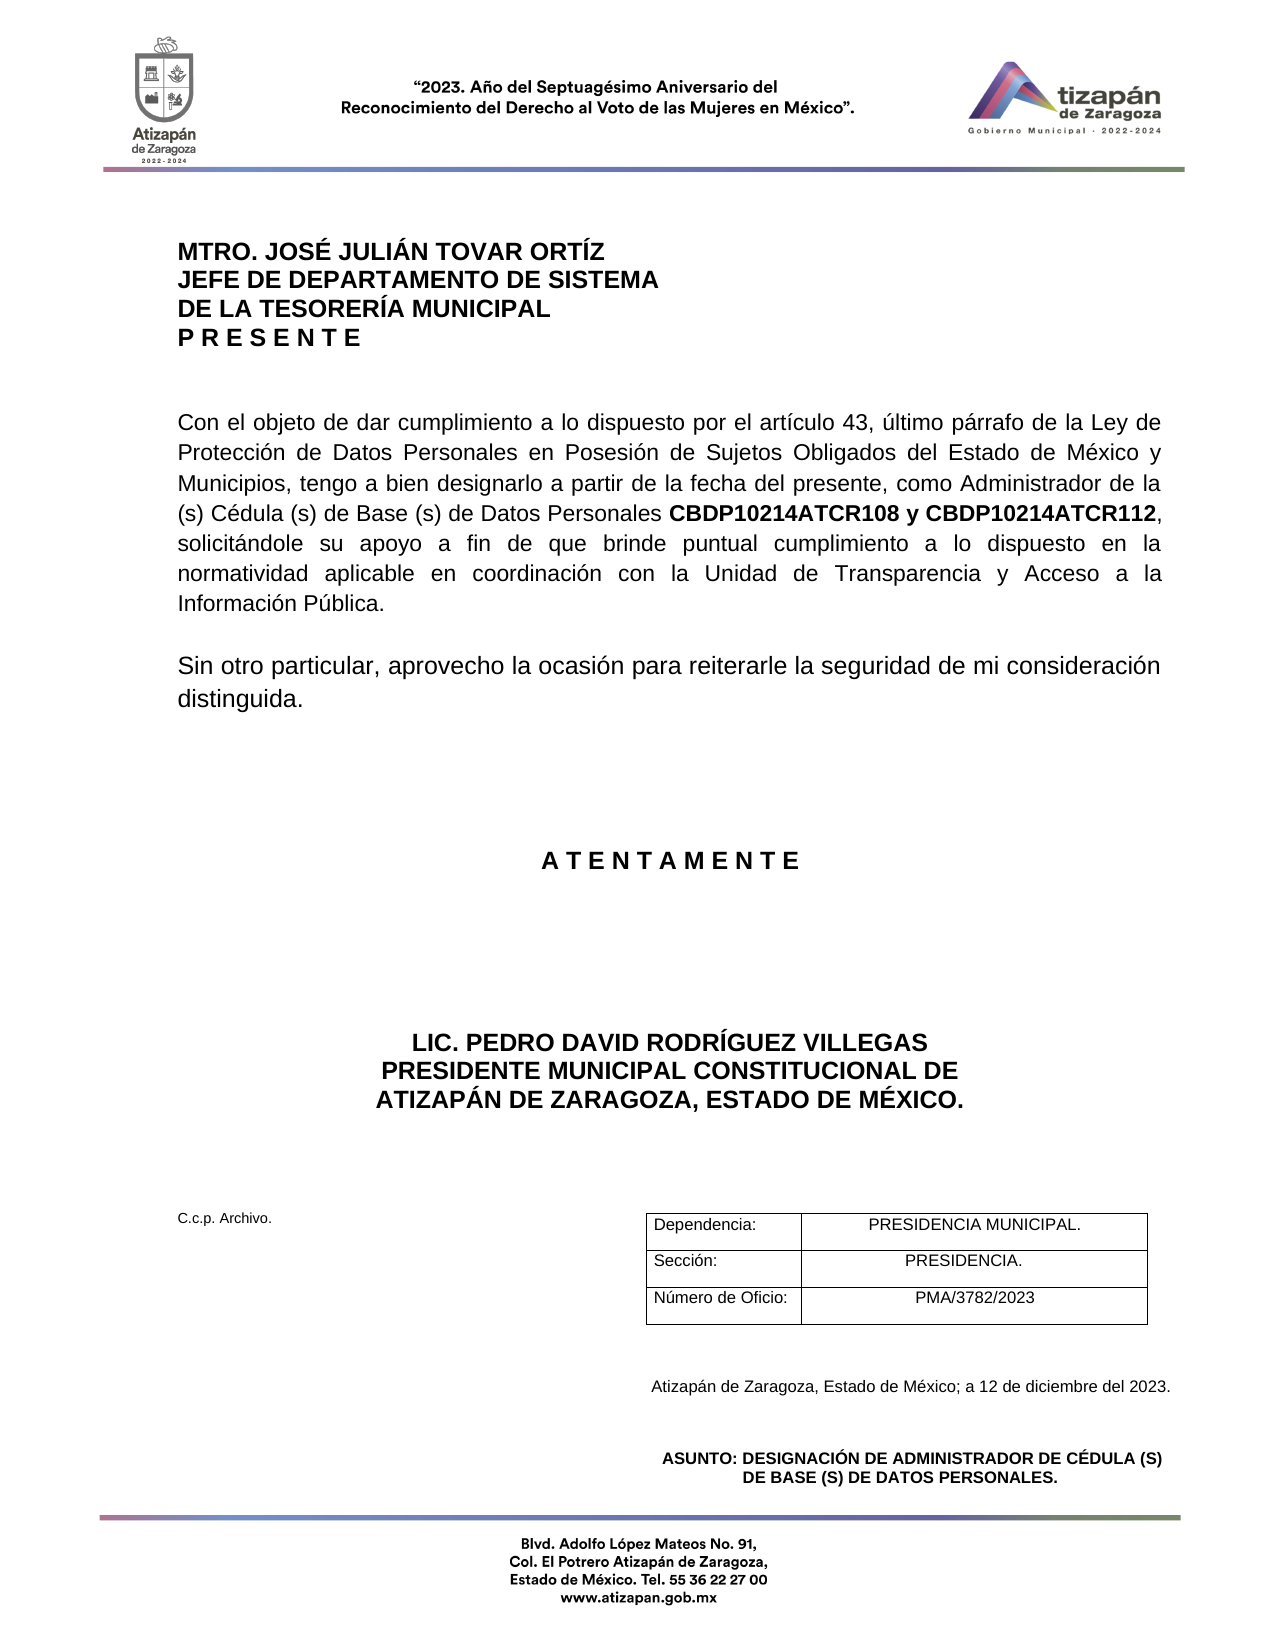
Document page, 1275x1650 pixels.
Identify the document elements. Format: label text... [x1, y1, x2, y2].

table_cell PMA/3782/2023 [802, 1288, 1147, 1324]
text Con el objeto de dar cumplimiento a lo dispuesto por el artículo 43, último párrafo de la Ley de Protección de Datos Personales en Posesión de Sujetos Obligados del Estado de México y Municipios, tengo a bien designarlo a partir de la fecha del presente, como Administrador de la (s) Cédula (s) de Base (s) de Datos Personales CBDP10214ATCR108 y CBDP10214ATCR112, solicitándole su apoyo a fin de que brinde puntual cumplimiento a lo dispuesto en la normatividad aplicable en coordinación con la Unidad de Transparencia y Acceso a la Información Pública. [177, 409, 1162, 617]
table_header PRESIDENCIA MUNICIPAL. [802, 1214, 1147, 1250]
text Atizapán de Zaragoza, Estado de México; a 12 de diciembre del 2023. [177, 1377, 1171, 1396]
text A T E N T A M E N T E [177, 846, 1162, 874]
text PRESIDENTE MUNICIPAL CONSTITUCIONAL DE [177, 1056, 1162, 1085]
text Sin otro particular, aprovecho la ocasión para reiterarle la seguridad de mi consideración distinguida. [177, 651, 1162, 712]
picture [103, 30, 1185, 173]
text DE BASE (S) DE DATOS PERSONALES. [546, 1468, 1162, 1487]
text LIC. PEDRO DAVID RODRÍGUEZ VILLEGAS [177, 1027, 1162, 1056]
table_cell Sección: [647, 1251, 801, 1287]
table_header Dependencia: [647, 1214, 801, 1250]
text MTRO. JOSÉ JULIÁN TOVAR ORTÍZ [177, 237, 1162, 265]
text JEFE DE DEPARTAMENTO DE SISTEMA [177, 265, 1162, 294]
text P R E S E N T E [177, 323, 1162, 352]
text C.c.p. Archivo. [177, 1209, 1162, 1226]
text ATIZAPÁN DE ZARAGOZA, ESTADO DE MÉXICO. [177, 1085, 1162, 1114]
text ASUNTO: DESIGNACIÓN DE ADMINISTRADOR DE CÉDULA (S) [177, 1448, 1162, 1468]
picture [99, 1507, 1181, 1650]
table_cell Número de Oficio: [647, 1288, 801, 1324]
text DE LA TESORERÍA MUNICIPAL [177, 294, 1162, 323]
table_cell PRESIDENCIA. [802, 1251, 1147, 1287]
